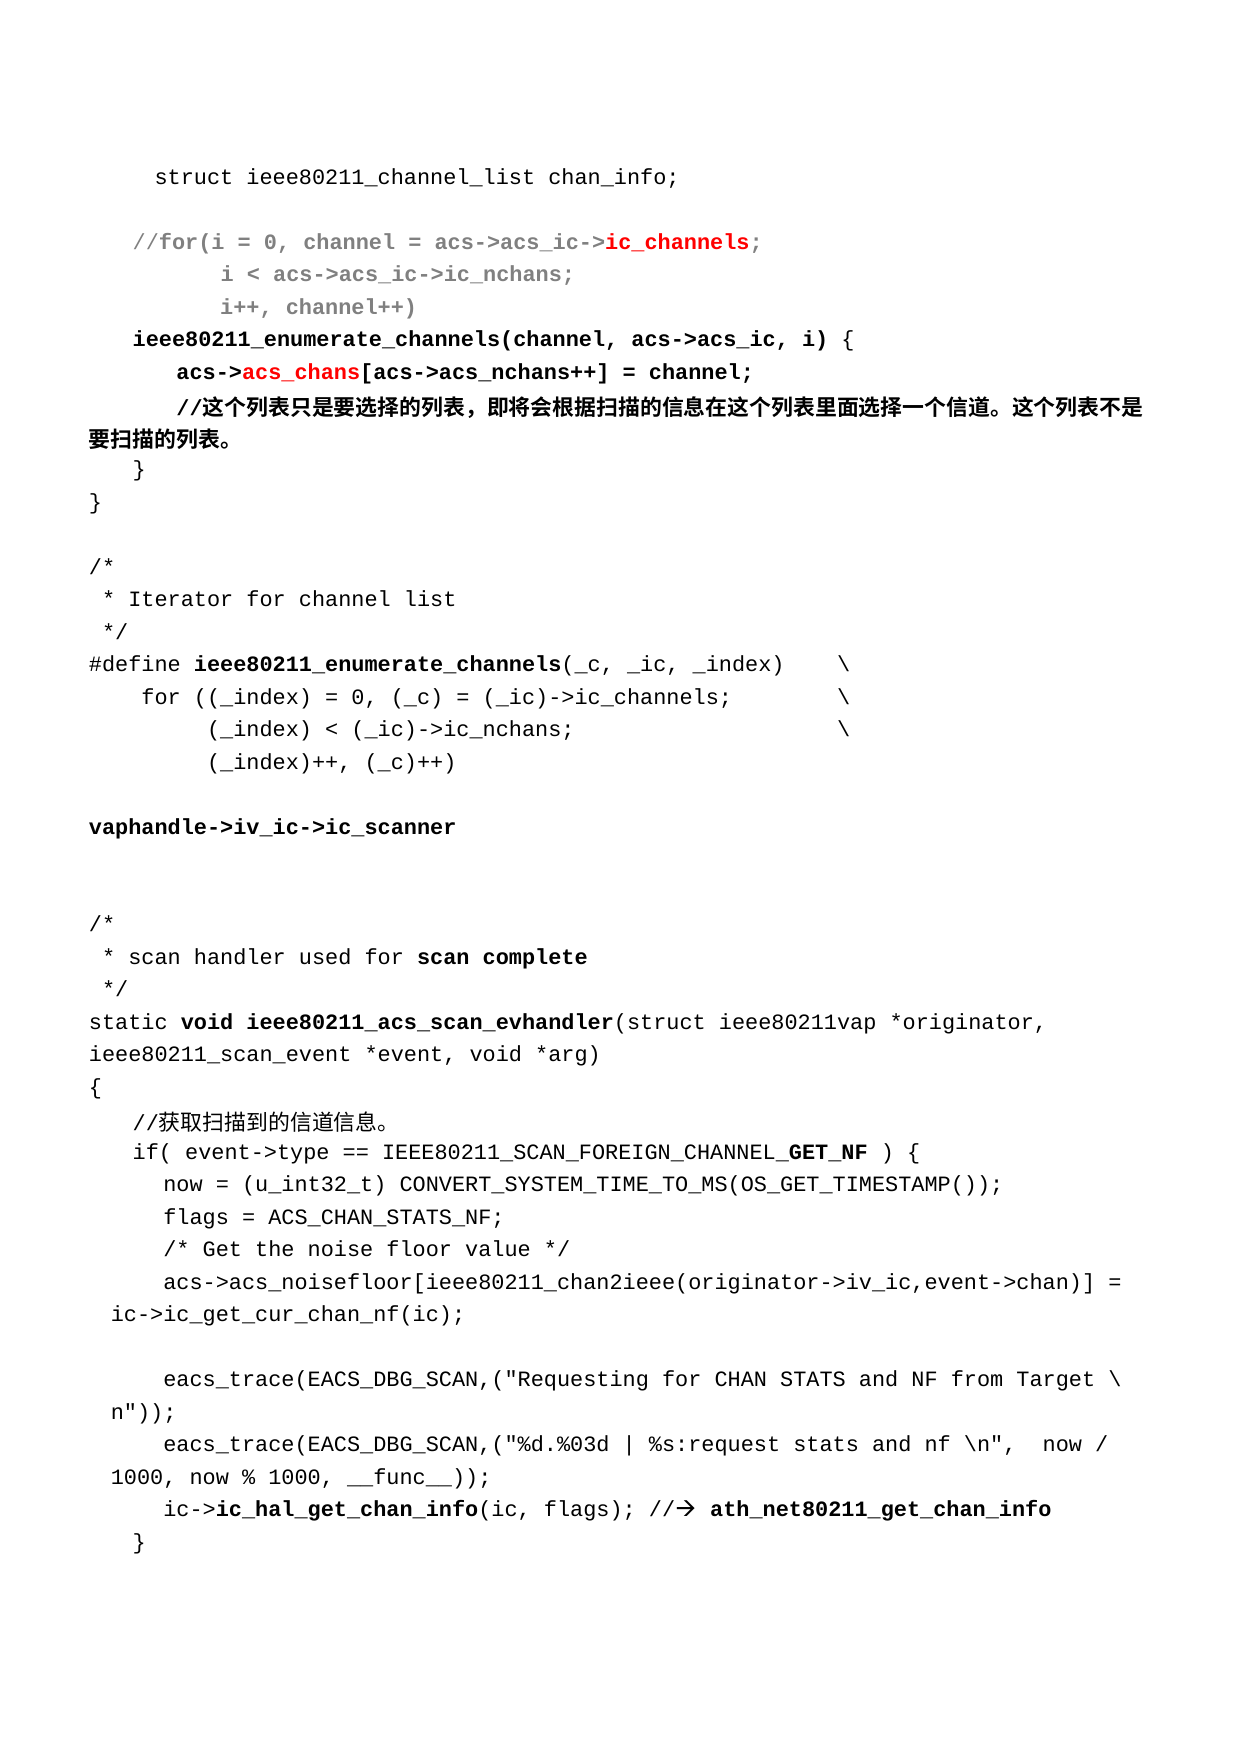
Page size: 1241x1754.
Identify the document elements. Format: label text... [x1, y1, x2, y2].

text acs->acs_chans[acs->acs_nchans++] = channel; [89, 357, 1152, 389]
text flags = ACS_CHAN_STATS_NF; [111, 1202, 1152, 1234]
text now = (u_int32_t) CONVERT_SYSTEM_TIME_TO_MS(OS_GET_TIMESTAMP()); [111, 1169, 1152, 1202]
text //for(i = 0, channel = acs->acs_ic->ic_channels; [89, 227, 1152, 259]
text ieee80211_enumerate_channels(channel, acs->acs_ic, i) { [89, 324, 1152, 357]
text i++, channel++) [220, 292, 1152, 324]
text (_index)++, (_c)++) [89, 747, 1152, 779]
text } [89, 1527, 1152, 1559]
text * Iterator for channel list [89, 584, 1152, 617]
text * scan handler used for scan complete [89, 942, 1152, 974]
text /* [89, 909, 1152, 942]
text static void ieee80211_acs_scan_evhandler(struct ieee80211vap *originator, ieee80211_scan_event *event, void *arg) [89, 1007, 1152, 1072]
text struct ieee80211_channel_list chan_info; [89, 162, 1152, 194]
text (_index) < (_ic)->ic_nchans; \ [89, 714, 1152, 747]
text } [89, 454, 1152, 487]
text acs->acs_noisefloor[ieee80211_chan2ieee(originator->iv_ic,event->chan)] = ic->ic_get_cur_chan_nf(ic); [111, 1267, 1152, 1332]
text i < acs->acs_ic->ic_nchans; [89, 259, 1152, 292]
text */ [89, 617, 1152, 649]
text vaphandle->iv_ic->ic_scanner [89, 812, 1152, 844]
text if( event->type == IEEE80211_SCAN_FOREIGN_CHANNEL_GET_NF ) { [89, 1137, 1152, 1169]
text #define ieee80211_enumerate_channels(_c, _ic, _index) \ [89, 649, 1152, 682]
text eacs_trace(EACS_DBG_SCAN,("Requesting for CHAN STATS and NF from Target \n")); [111, 1364, 1152, 1429]
text //这个列表只是要选择的列表，即将会根据扫描的信息在这个列表里面选择一个信道。这个列表不是要扫描的列表。 [89, 389, 1152, 454]
text { [89, 1072, 1152, 1104]
text for ((_index) = 0, (_c) = (_ic)->ic_channels; \ [89, 682, 1152, 714]
text } [89, 487, 1152, 519]
text */ [89, 974, 1152, 1007]
text //获取扫描到的信道信息。 [89, 1104, 1152, 1137]
text /* [89, 552, 1152, 584]
text eacs_trace(EACS_DBG_SCAN,("%d.%03d | %s:request stats and nf \n", now / 1000, now % 1000, __func__)); [111, 1429, 1152, 1494]
text /* Get the noise floor value */ [111, 1234, 1152, 1267]
text ic->ic_hal_get_chan_info(ic, flags); // ath_net80211_get_chan_info [111, 1494, 1152, 1527]
